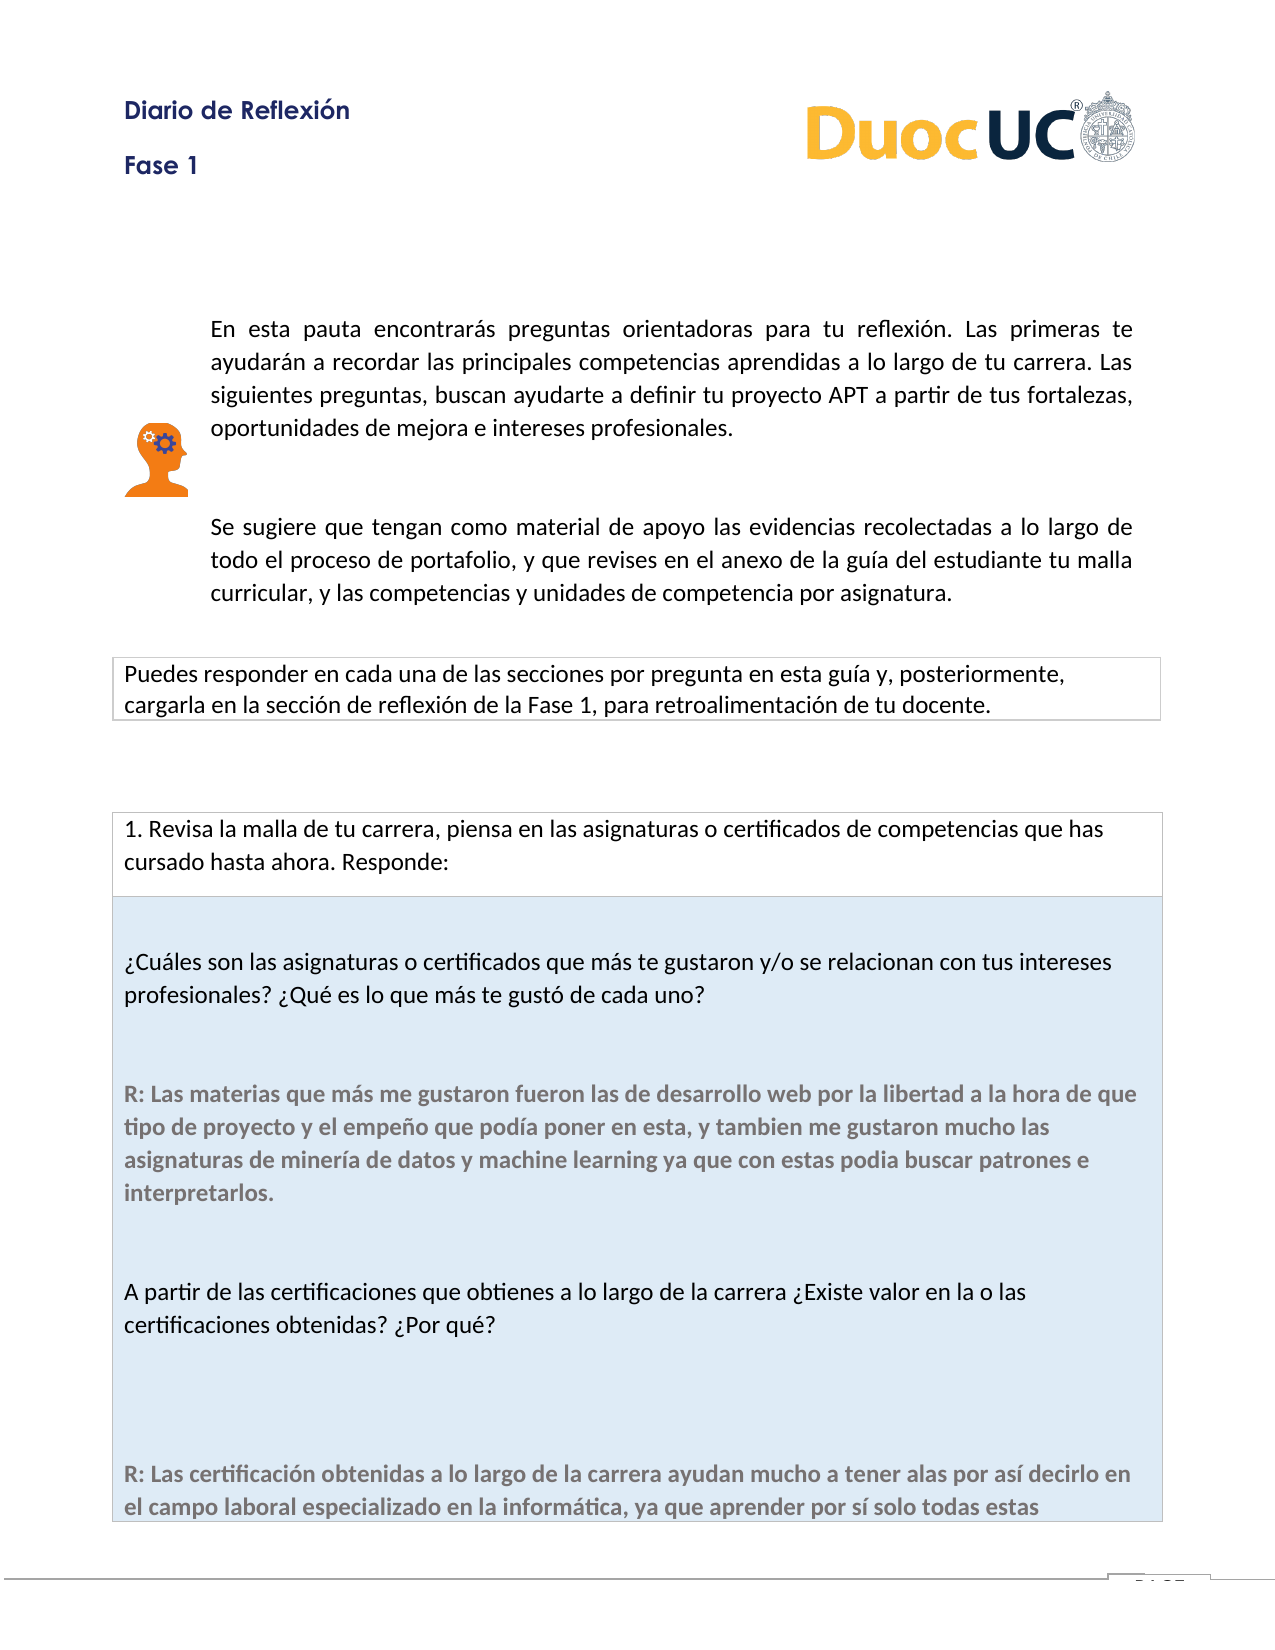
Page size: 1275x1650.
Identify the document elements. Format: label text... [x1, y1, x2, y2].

table_header 1. Revisa la malla de tu carrera, piensa en las asignaturas o certificados de competencias que has cursado hasta ahora. Responde: [113, 813, 1162, 896]
table_header Puedes responder en cada una de las secciones por pregunta en esta guía y, posteriormente, cargarla en la sección de reflexión de la Fase 1, para retroalimentación de tu docente. [114, 658, 1160, 719]
table_header En esta pauta encontrarás preguntas orientadoras para tu reflexión. Las primeras te ayudarán a recordar las principales competencias aprendidas a lo largo de tu carrera. Las siguientes preguntas, buscan ayudarte a definir tu proyecto APT a partir de tus fortalezas, oportunidades de mejora e intereses profesionales. Se sugiere que tengan como material de apoyo las evidencias recolectadas a lo largo de todo el proceso de portafolio, y que revises en el anexo de la guía del estudiante tu malla curricular, y las competencias y unidades de competencia por asignatura. [199, 313, 1146, 626]
table_header [112, 313, 199, 626]
picture [807, 91, 1135, 162]
picture [123, 423, 188, 497]
